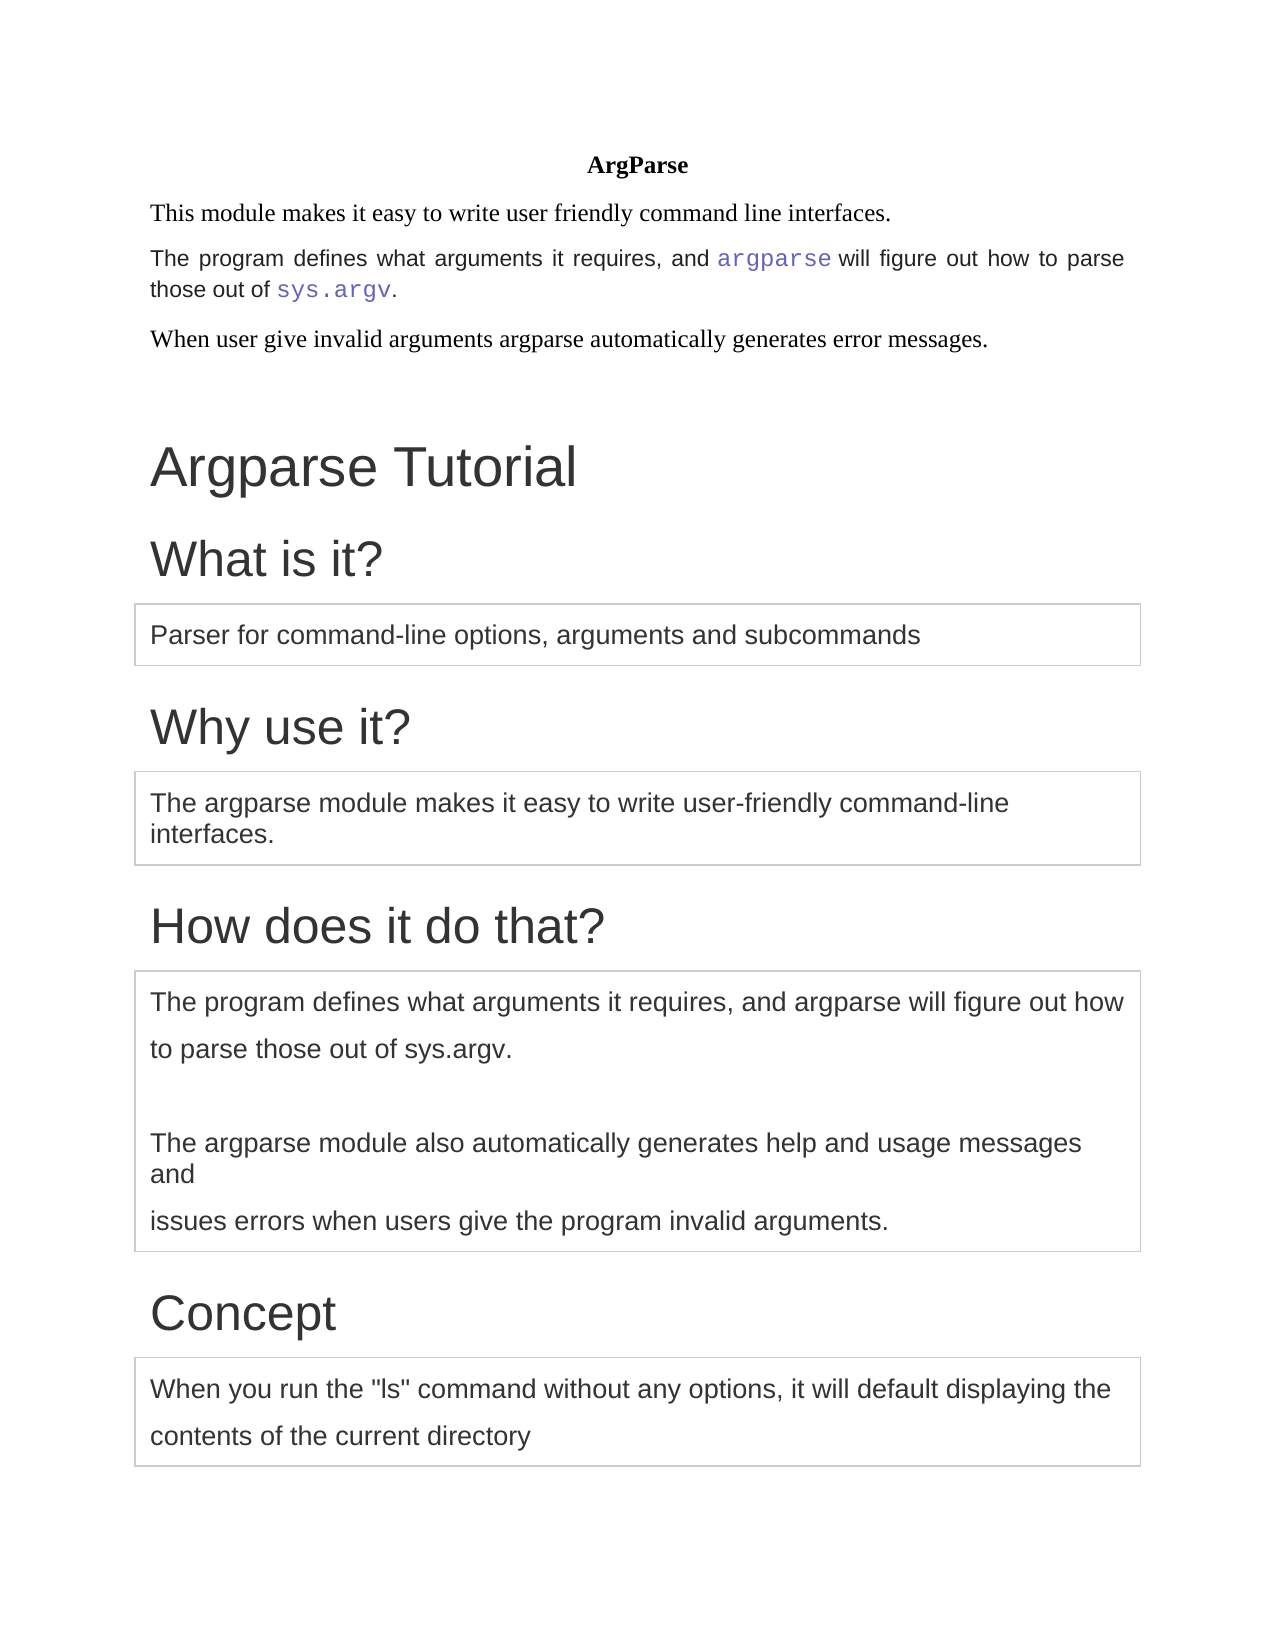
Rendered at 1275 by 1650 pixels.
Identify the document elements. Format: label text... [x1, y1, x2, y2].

text issues errors when users give the program invalid arguments. [136, 1189, 1140, 1251]
text contents of the current directory [136, 1403, 1140, 1465]
text The argparse module also automatically generates help and usage messages and [136, 1111, 1140, 1189]
text ArgParse [150, 150, 1125, 179]
text When you run the "ls" command without any options, it will default displaying the [136, 1358, 1140, 1403]
text This module makes it easy to write user friendly command line interfaces. [150, 198, 1125, 226]
text Why use it? [150, 698, 1125, 755]
text Argparse Tutorial [150, 434, 1125, 498]
text The program defines what arguments it requires, and argparse will figure out how to parse those out of sys.argv. [150, 245, 1125, 305]
text Parser for command-line options, arguments and subcommands [136, 605, 1140, 665]
text The argparse module makes it easy to write user-friendly command-line interfaces. [136, 772, 1140, 864]
text What is it? [150, 530, 1125, 587]
text to parse those out of sys.argv. [136, 1017, 1140, 1064]
text How does it do that? [150, 897, 1125, 954]
text The program defines what arguments it requires, and argparse will figure out how [136, 972, 1140, 1017]
text When user give invalid arguments argparse automatically generates error messages. [150, 324, 1125, 352]
text Concept [150, 1283, 1125, 1341]
